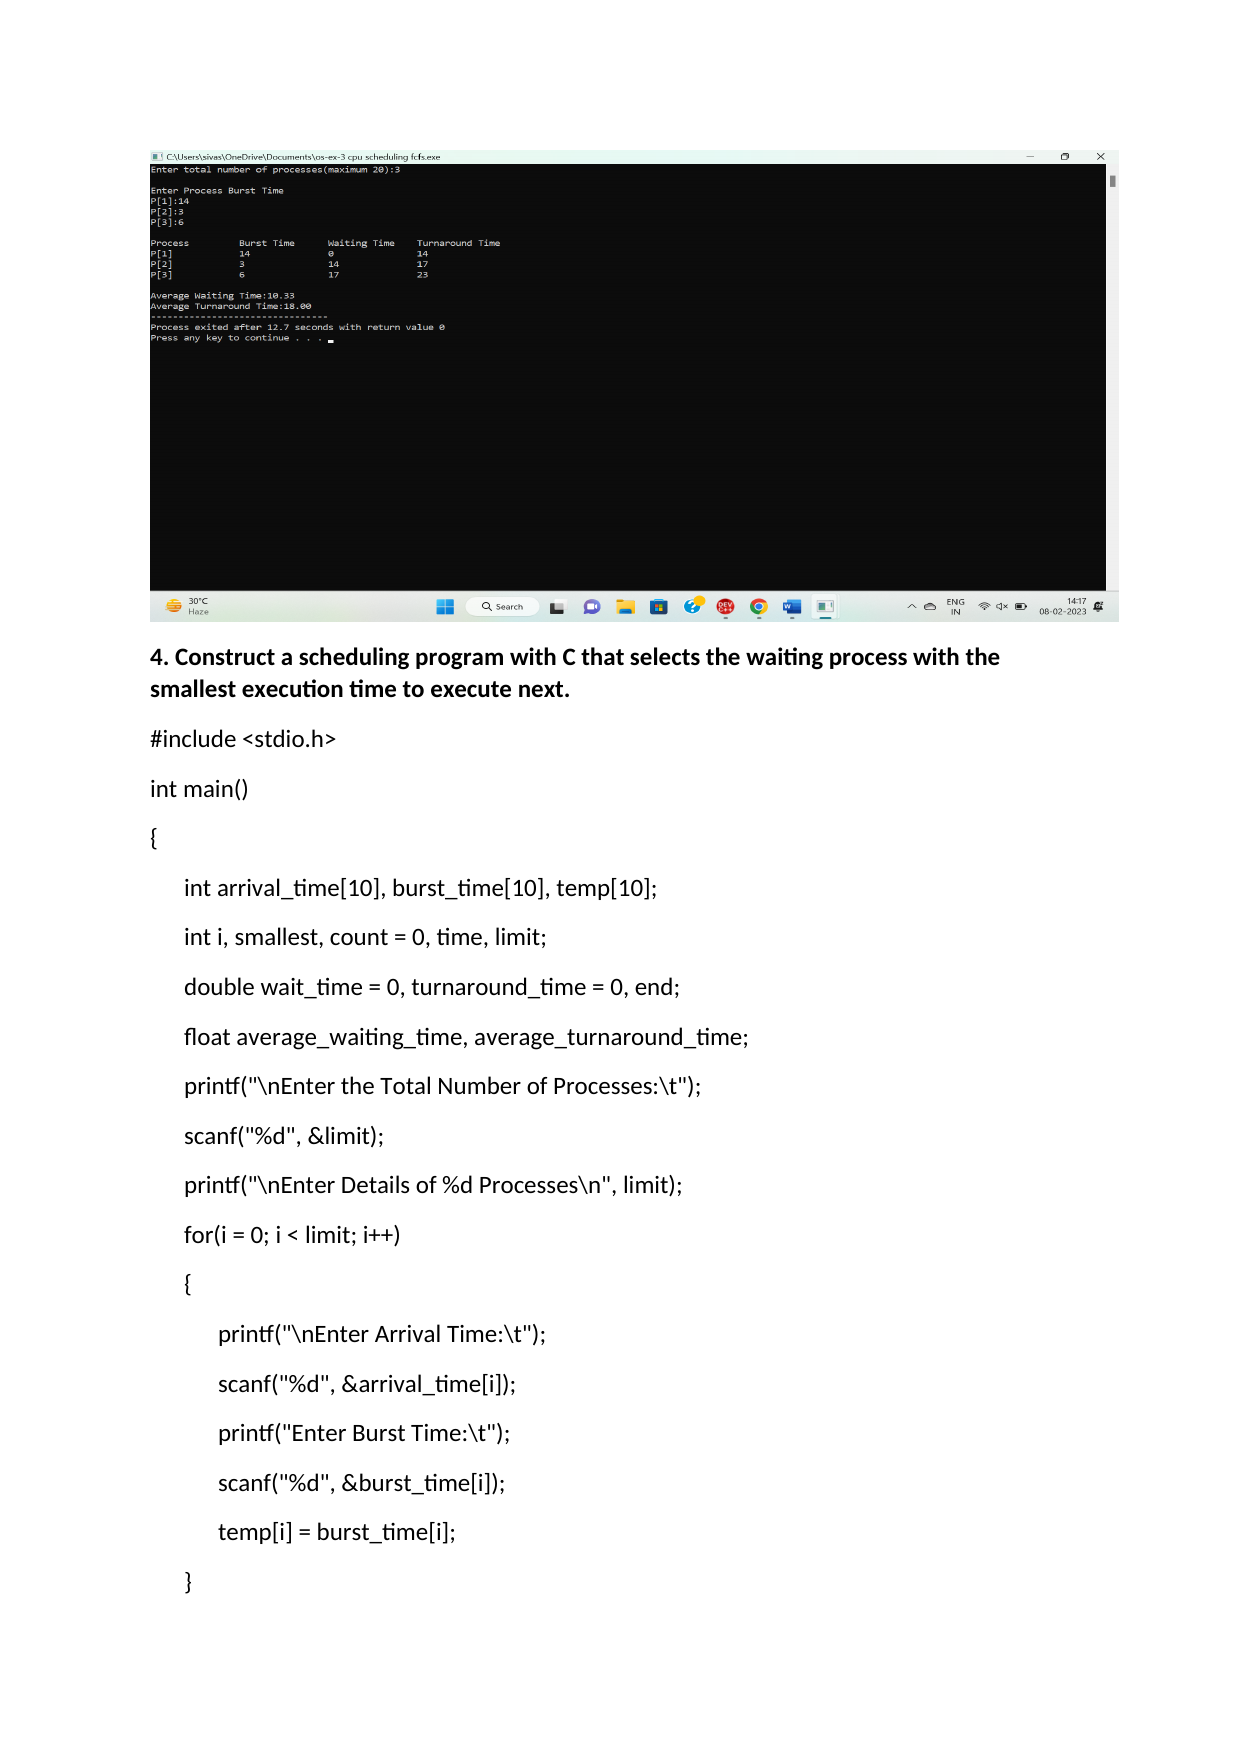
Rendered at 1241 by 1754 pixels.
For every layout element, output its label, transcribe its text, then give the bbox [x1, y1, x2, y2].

text { [150, 822, 1090, 853]
text printf("Enter Burst Time:\t"); [150, 1417, 1090, 1448]
text int main() [150, 773, 1090, 803]
text int i, smallest, count = 0, time, limit; [150, 922, 1090, 952]
text printf("\nEnter Arrival Time:\t"); [150, 1318, 1090, 1349]
text scanf("%d", &limit); [150, 1120, 1090, 1150]
text int arrival_time[10], burst_time[10], temp[10]; [150, 872, 1090, 902]
text printf("\nEnter the Total Number of Processes:\t"); [150, 1070, 1090, 1101]
text scanf("%d", &burst_time[i]); [150, 1467, 1090, 1497]
text } [150, 1566, 1090, 1597]
text #include <stdio.h> [150, 723, 1090, 754]
text double wait_time = 0, turnaround_time = 0, end; [150, 971, 1090, 1002]
text for(i = 0; i < limit; i++) [150, 1219, 1090, 1249]
text printf("\nEnter Details of %d Processes\n", limit); [150, 1169, 1090, 1200]
text { [150, 1269, 1090, 1299]
text temp[i] = burst_time[i]; [150, 1517, 1090, 1547]
text scanf("%d", &arrival_time[i]); [150, 1368, 1090, 1398]
text float average_waiting_time, average_turnaround_time; [150, 1021, 1090, 1051]
picture [150, 150, 1119, 622]
text 4. Construct a scheduling program with C that selects the waiting process with the smallest execution time to execute next. [150, 641, 1090, 704]
